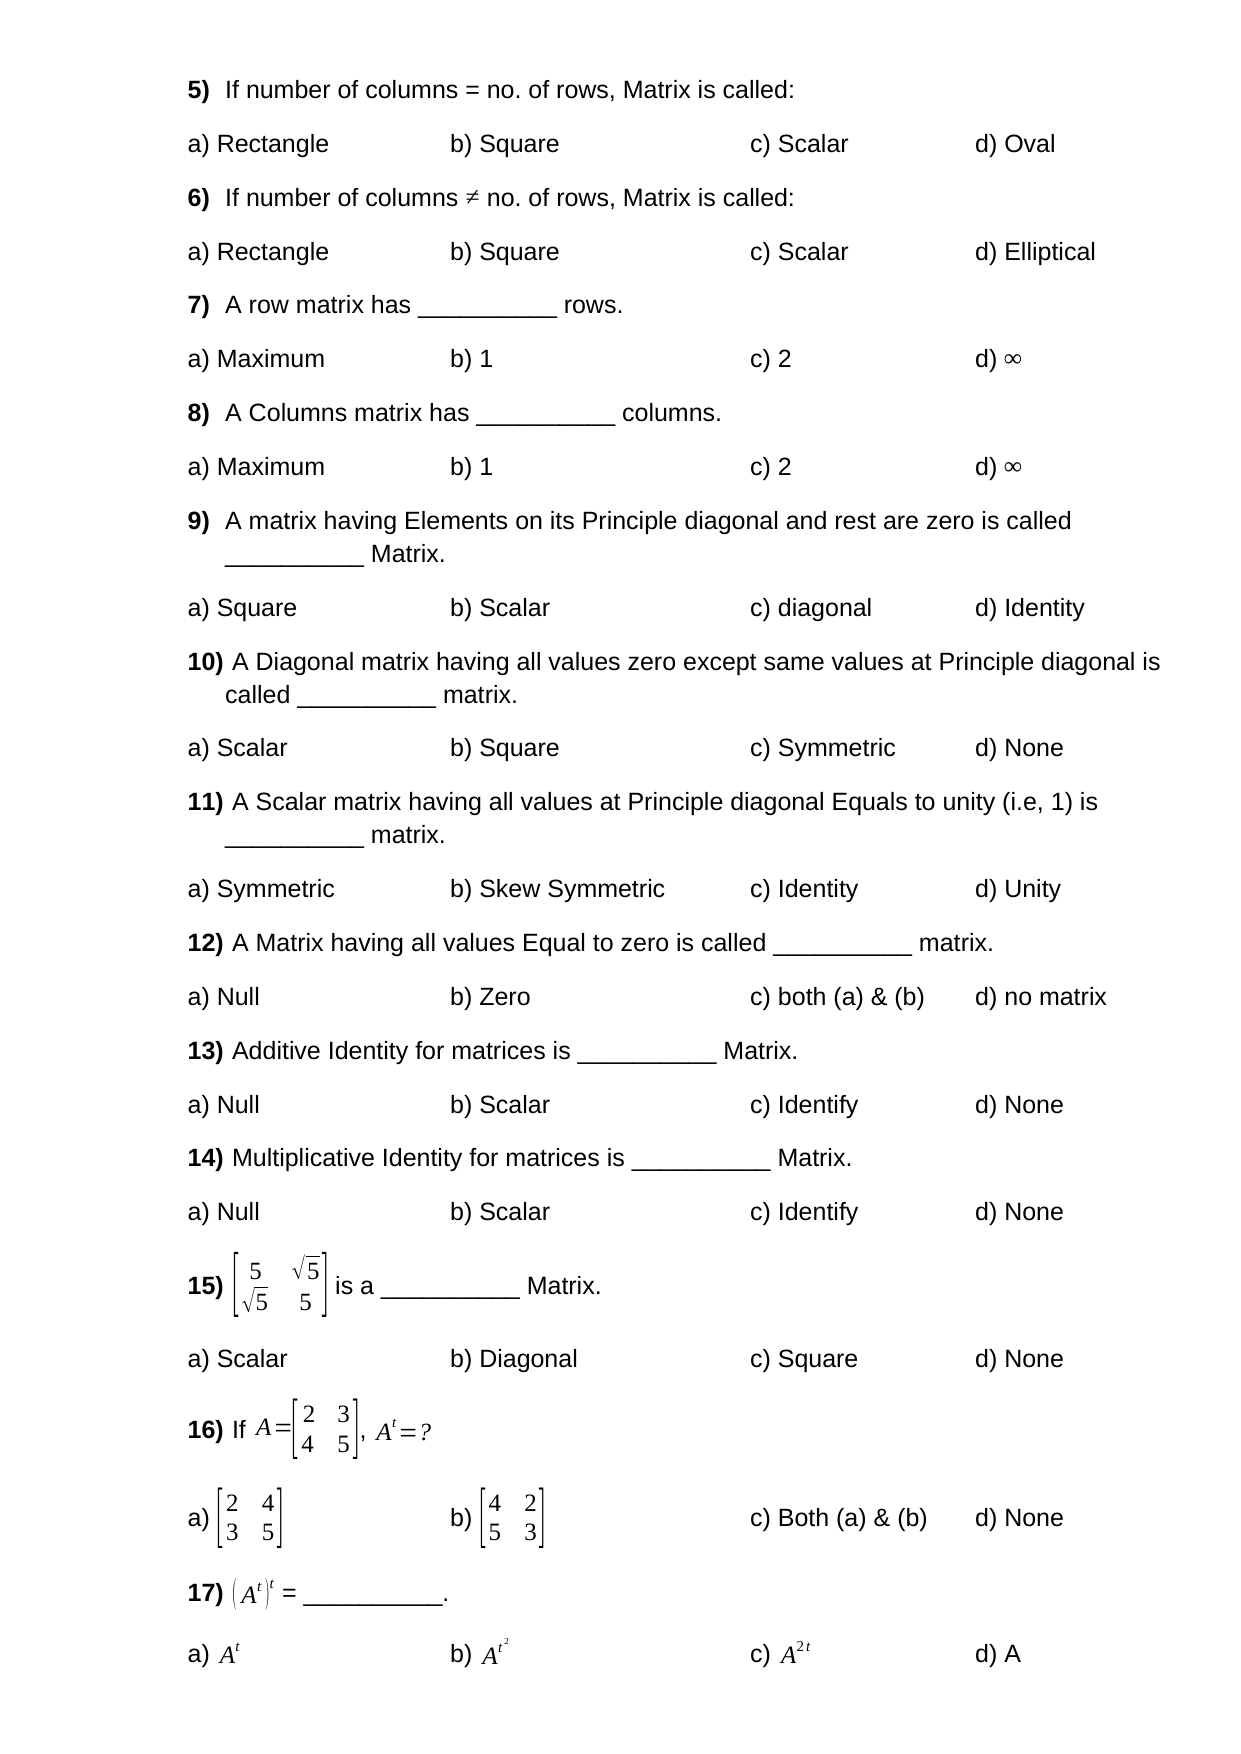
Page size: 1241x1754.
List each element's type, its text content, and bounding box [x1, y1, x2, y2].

list Multiplicative Identity for matrices is __________ Matrix. [187, 1143, 1165, 1172]
text a) Square b) Scalar c) diagonal d) Identity [187, 593, 1165, 621]
text a) b) c) d) A [187, 1636, 1165, 1670]
list If number of columns = no. of rows, Matrix is called: [187, 75, 1165, 104]
list A Matrix having all values Equal to zero is called __________ matrix. [187, 928, 1165, 957]
text a) Symmetric b) Skew Symmetric c) Identity d) Unity [187, 874, 1165, 903]
text a) Maximum b) 1 c) 2 d) [187, 452, 1165, 481]
text a) Null b) Scalar c) Identify d) None [187, 1089, 1165, 1118]
list Additive Identity for matrices is __________ Matrix. [187, 1036, 1165, 1064]
text a) Null b) Scalar c) Identify d) None [187, 1197, 1165, 1226]
text a) Rectangle b) Square c) Scalar d) Elliptical [187, 237, 1165, 265]
text a) Scalar b) Diagonal c) Square d) None [187, 1344, 1165, 1373]
text a) Scalar b) Square c) Symmetric d) None [187, 733, 1165, 762]
list is a __________ Matrix. [187, 1251, 1165, 1319]
text a) Null b) Zero c) both (a) & (b) d) no matrix [187, 982, 1165, 1011]
text a) Maximum b) 1 c) 2 d) [187, 344, 1165, 373]
list A Scalar matrix having all values at Principle diagonal Equals to unity (i.e, 1) is __________ matrix. [187, 787, 1165, 849]
list = __________. [187, 1574, 1165, 1611]
list If number of columns no. of rows, Matrix is called: [187, 183, 1165, 211]
list If , [187, 1398, 1165, 1461]
text a) b) c) Both (a) & (b) d) None [187, 1486, 1165, 1549]
list A Diagonal matrix having all values zero except same values at Principle diagonal is called __________ matrix. [187, 647, 1165, 708]
list A row matrix has __________ rows. [187, 290, 1165, 319]
list A matrix having Elements on its Principle diagonal and rest are zero is called __________ Matrix. [187, 506, 1165, 568]
list A Columns matrix has __________ columns. [187, 398, 1165, 427]
text a) Rectangle b) Square c) Scalar d) Oval [187, 129, 1165, 158]
